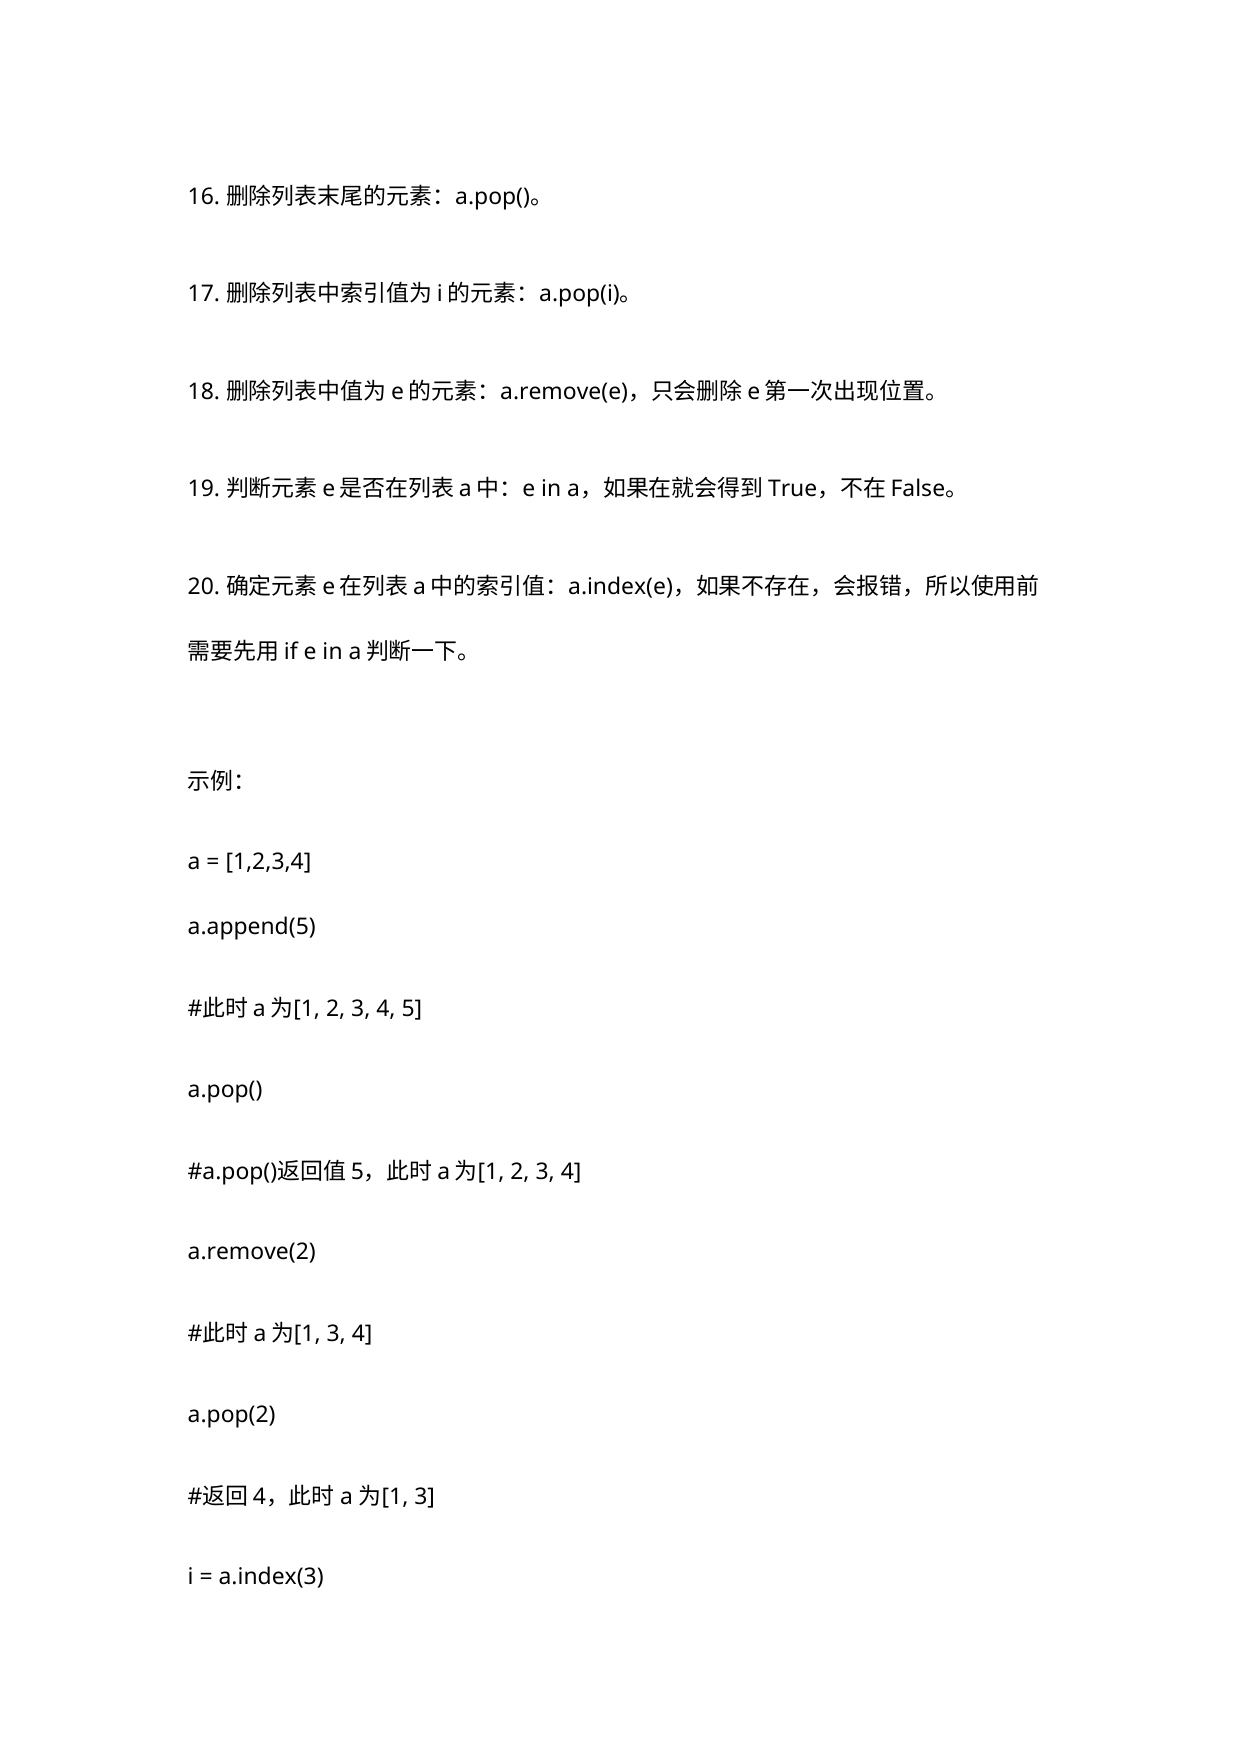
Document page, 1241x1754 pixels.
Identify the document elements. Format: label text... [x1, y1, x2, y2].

text a = [1,2,3,4] [187, 844, 1053, 877]
text #此时 a为[1, 3, 4] [187, 1299, 1053, 1364]
text 20. 确定元素e在列表a中的索引值：a.index(e)，如果不存在，会报错，所以使用前需要先用if e in a判断一下。 [187, 552, 1053, 682]
text #返回4，此时 a 为[1, 3] [187, 1462, 1053, 1527]
text a.remove(2) [187, 1234, 1053, 1267]
text a.pop() [187, 1072, 1053, 1104]
text i = a.index(3) [187, 1559, 1053, 1592]
text 示例： [187, 747, 1053, 812]
text 19. 判断元素e是否在列表a中：e in a，如果在就会得到True，不在False。 [187, 454, 1053, 519]
text #此时a为[1, 2, 3, 4, 5] [187, 974, 1053, 1039]
text a.append(5) [187, 909, 1053, 942]
text 17. 删除列表中索引值为i的元素：a.pop(i)。 [187, 259, 1053, 324]
text #a.pop()返回值5，此时a为[1, 2, 3, 4] [187, 1137, 1053, 1202]
text 18. 删除列表中值为e的元素：a.remove(e)，只会删除e第一次出现位置。 [187, 357, 1053, 422]
text a.pop(2) [187, 1397, 1053, 1429]
text 16. 删除列表末尾的元素：a.pop()。 [187, 162, 1053, 227]
